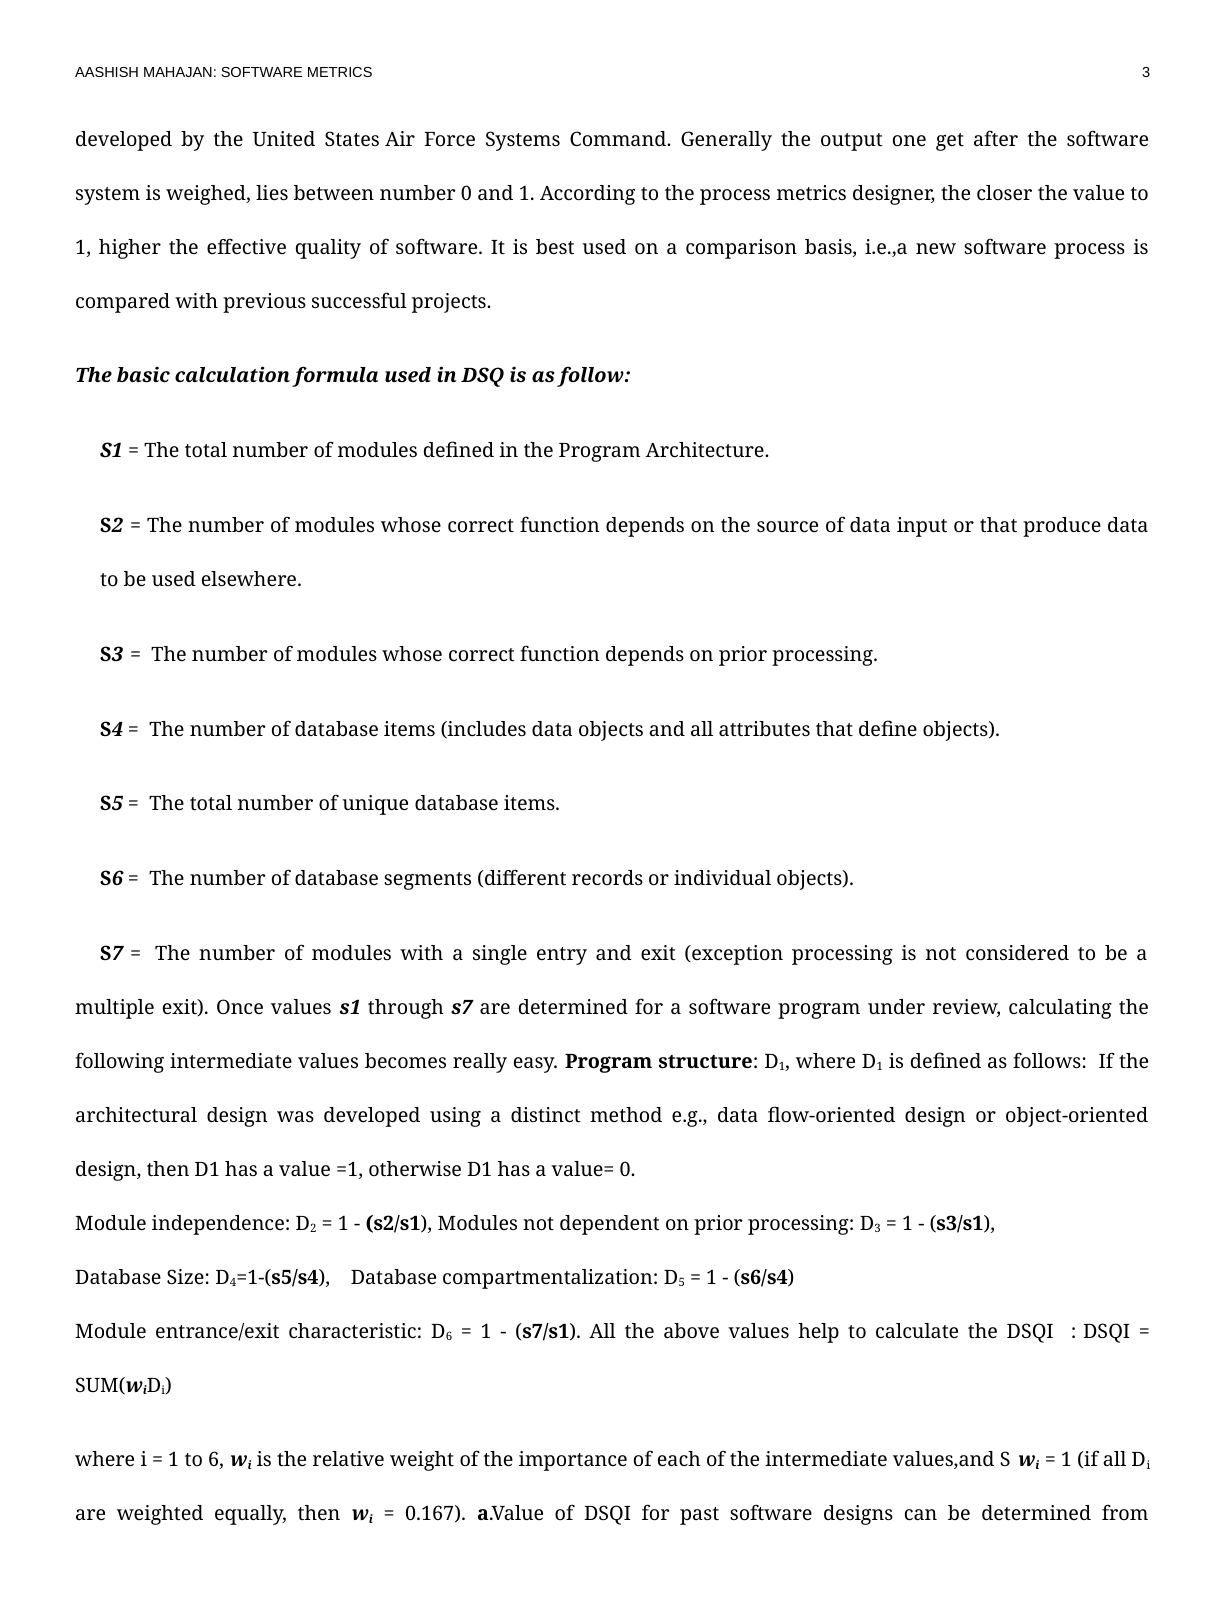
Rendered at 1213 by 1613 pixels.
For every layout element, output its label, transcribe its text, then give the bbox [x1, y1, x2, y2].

text S1 = The total number of modules defined in the Program Architecture. [75, 436, 1150, 463]
text S2 = The number of modules whose correct function depends on the source of data input or that produce data to be used elsewhere. [100, 511, 1150, 592]
text S3 = The number of modules whose correct function depends on prior processing. [75, 640, 1150, 667]
text S6 = The number of database segments (different records or individual objects). [75, 864, 1150, 891]
text The basic calculation formula used in DSQ is as follow: [75, 362, 1150, 389]
text S5 = The total number of unique database items. [75, 789, 1150, 817]
text S4 = The number of database items (includes data objects and all attributes that define objects). [75, 715, 1150, 742]
